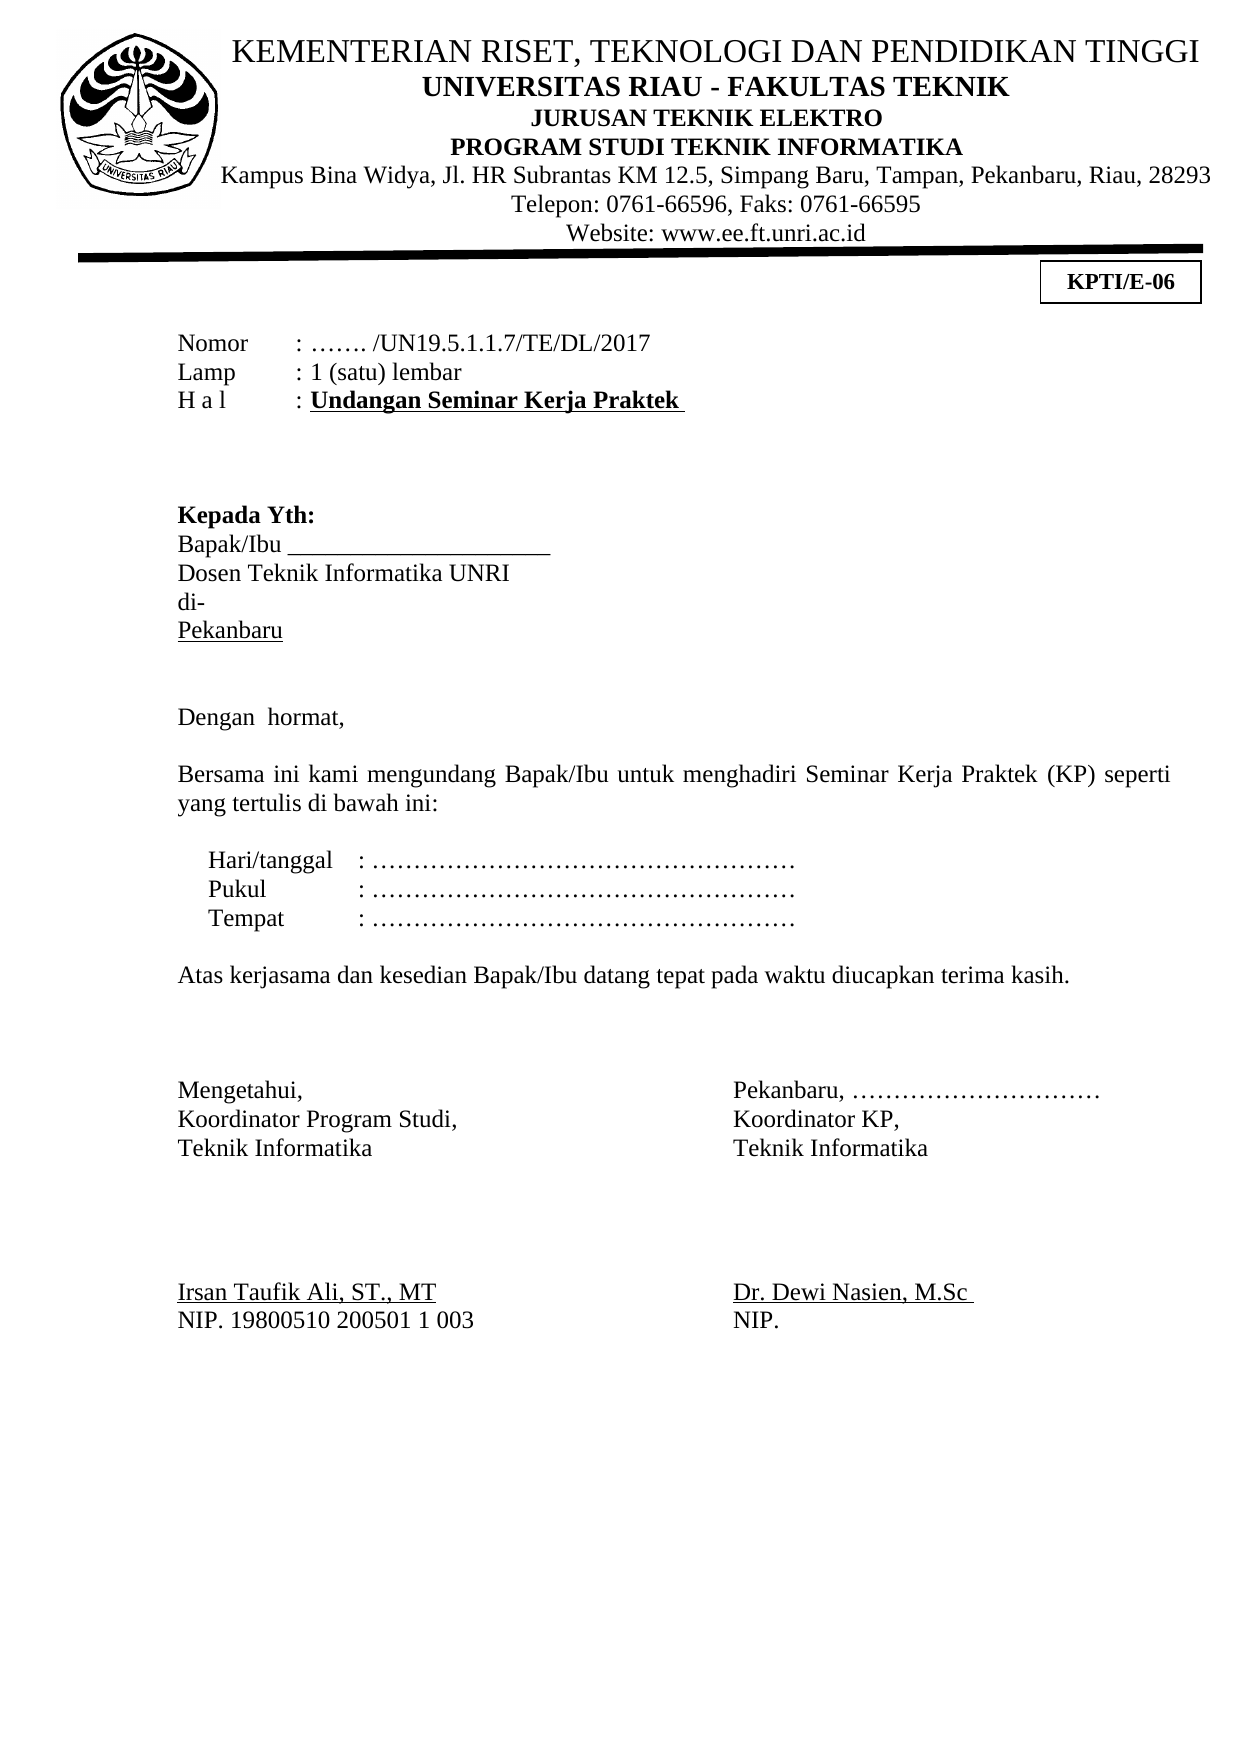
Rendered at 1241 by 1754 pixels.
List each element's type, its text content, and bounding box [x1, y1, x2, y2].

text Koordinator Program Studi, Koordinator KP, [177, 1104, 1181, 1133]
text Kepada Yth: [177, 501, 1181, 529]
text Dengan hormat, [177, 702, 1181, 731]
text Lamp : 1 (satu) lembar [177, 357, 1181, 386]
text Dosen Teknik Informatika UNRI [177, 558, 1218, 587]
text H a l : Undangan Seminar Kerja Praktek [177, 386, 1181, 414]
text NIP. 19800510 200501 1 003 NIP. [133, 1306, 1181, 1363]
text Tempat : …………………………………………… [177, 903, 1240, 932]
text Hari/tanggal : …………………………………………… [177, 846, 1181, 874]
text Bersama ini kami mengundang Bapak/Ibu untuk menghadiri Seminar Kerja Praktek (KP) seperti yang tertulis di bawah ini: [177, 759, 1171, 817]
text Irsan Taufik Ali, ST., MT Dr. Dewi Nasien, M.Sc [177, 1277, 1181, 1306]
text Pekanbaru [177, 616, 1218, 644]
text Bapak/Ibu _____________________ [177, 529, 1181, 558]
text Nomor : ……. /UN19.5.1.1.7/TE/DL/2017 [177, 328, 1181, 357]
text Teknik Informatika Teknik Informatika [177, 1133, 1181, 1191]
text Mengetahui, Pekanbaru, ………………………… [177, 1076, 1181, 1104]
text Pukul : …………………………………………… [177, 874, 1181, 903]
text Atas kerjasama dan kesedian Bapak/Ibu datang tepat pada waktu diucapkan terima kasih. [177, 961, 1176, 989]
text di- [177, 587, 1181, 616]
